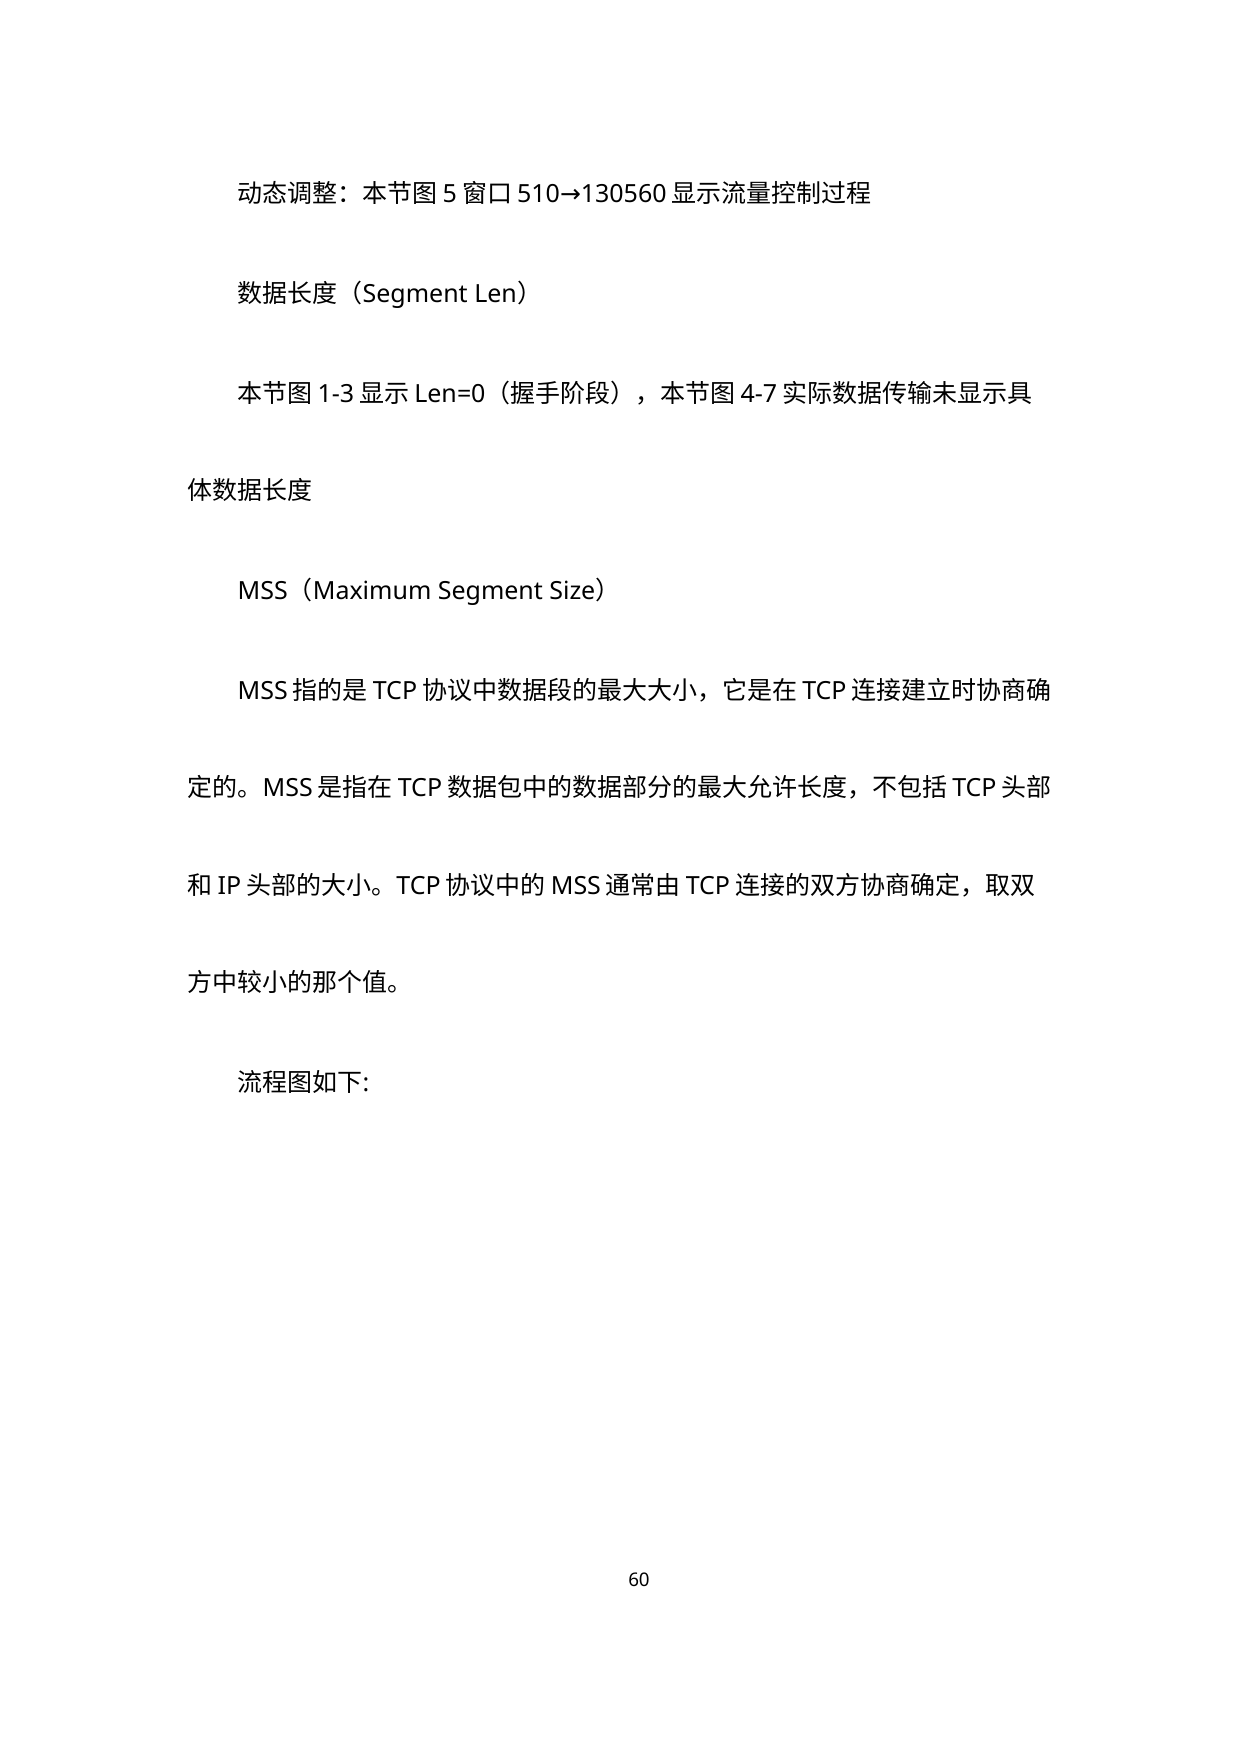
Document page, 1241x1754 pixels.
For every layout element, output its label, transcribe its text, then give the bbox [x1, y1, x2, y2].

text 动态调整：本节图5窗口510→130560显示流量控制过程 [187, 159, 1053, 224]
text MSS指的是TCP协议中数据段的最大大小，它是在TCP连接建立时协商确定的。MSS是指在TCP数据包中的数据部分的最大允许长度，不包括TCP头部和IP头部的大小。TCP协议中的MSS通常由TCP连接的双方协商确定，取双方中较小的那个值。 [187, 656, 1053, 1013]
text ​​MSS（Maximum Segment Size）​​ [187, 556, 1053, 621]
text 流程图如下: [187, 1048, 1053, 1113]
text ​​数据长度（Segment Len）​​ [187, 259, 1053, 324]
text 本节图1-3显示Len=0（握手阶段），本节图4-7实际数据传输未显示具体数据长度 [187, 359, 1053, 521]
